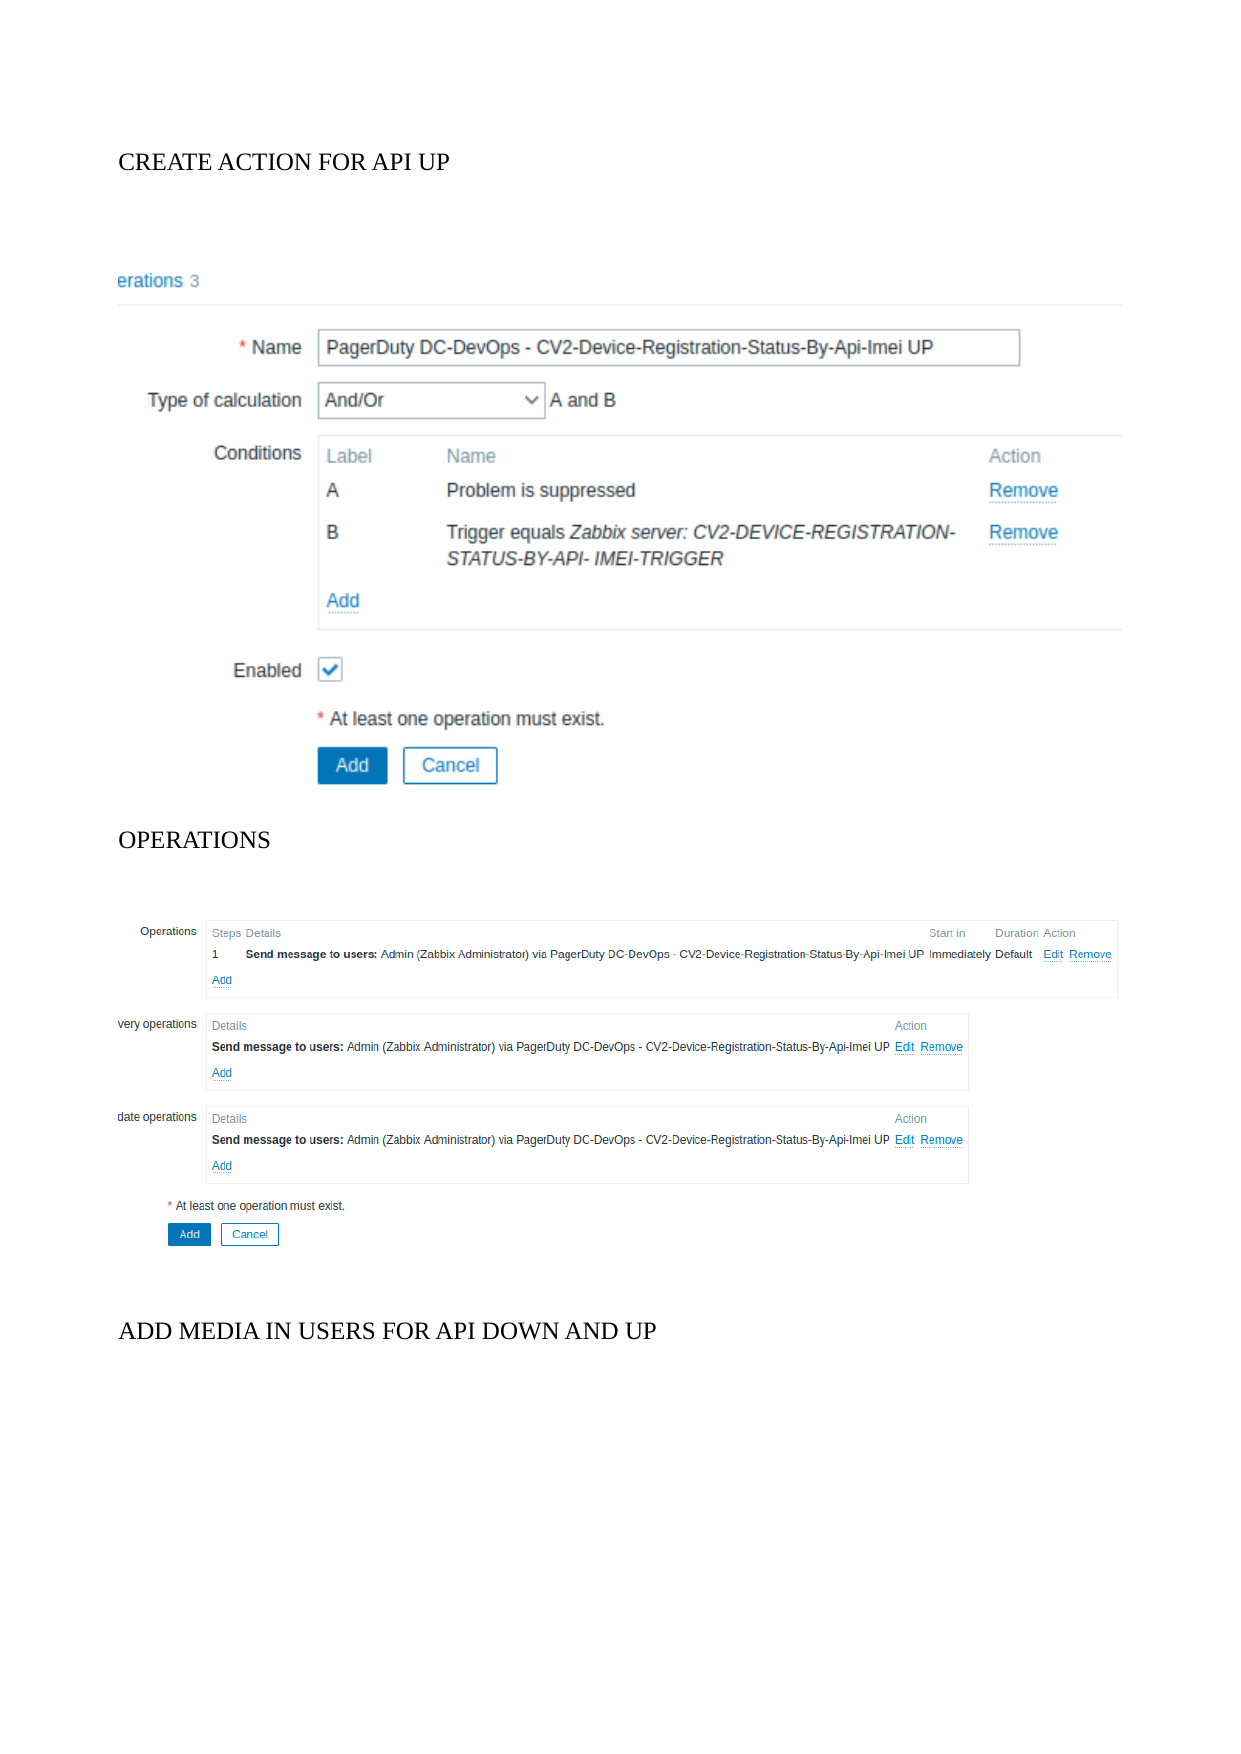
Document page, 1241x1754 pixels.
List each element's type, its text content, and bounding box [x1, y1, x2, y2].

text ADD MEDIA IN USERS FOR API DOWN AND UP [118, 1316, 1122, 1345]
text OPERATIONS [118, 825, 1122, 883]
picture [118, 262, 1123, 797]
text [118, 118, 1122, 204]
picture [118, 911, 1123, 1259]
